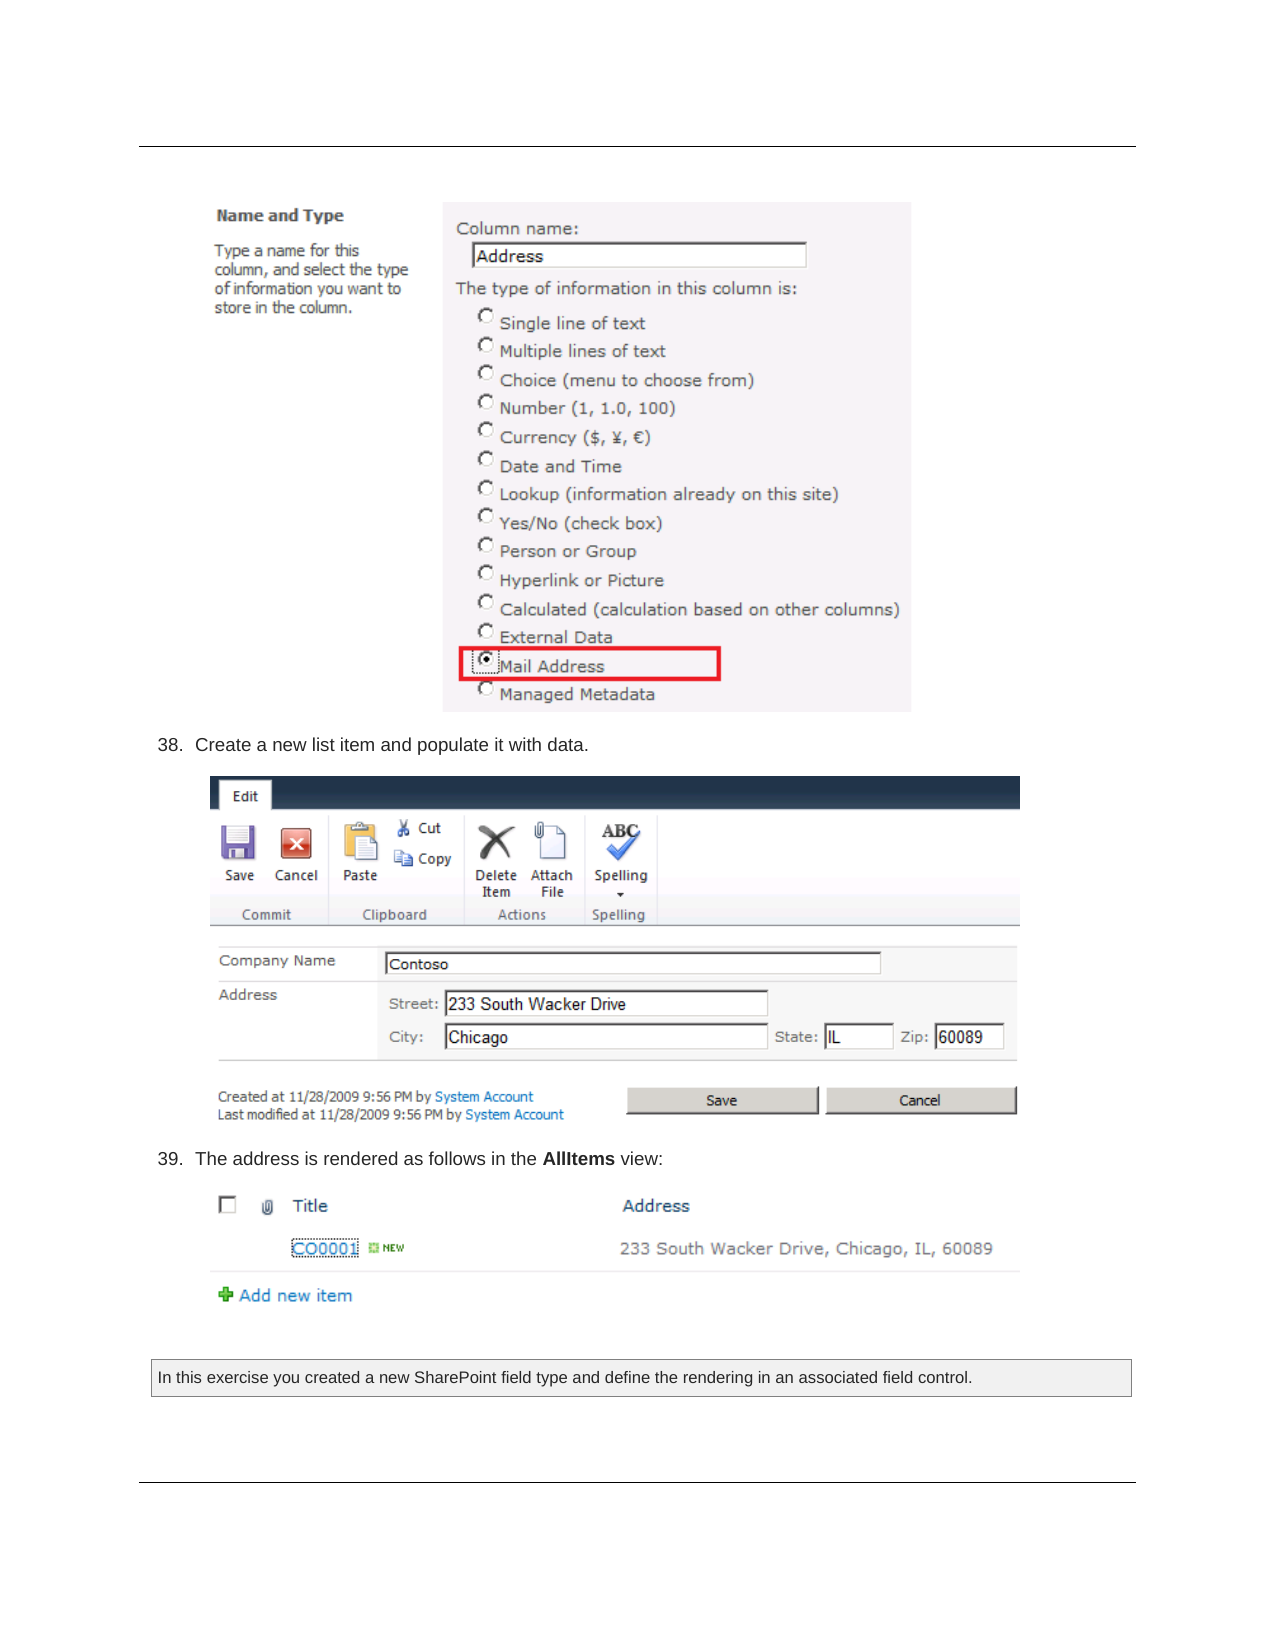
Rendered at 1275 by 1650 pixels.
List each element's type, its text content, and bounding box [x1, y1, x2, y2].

picture [210, 202, 912, 712]
picture [210, 1190, 1020, 1312]
text The address is rendered as follows in the AllItems view: [157, 1147, 1125, 1169]
text Create a new list item and populate it with data. [157, 733, 1125, 755]
picture [210, 776, 1020, 1126]
text In this exercise you created a new SharePoint field type and define the rendering in an associated field control. [152, 1360, 1131, 1396]
